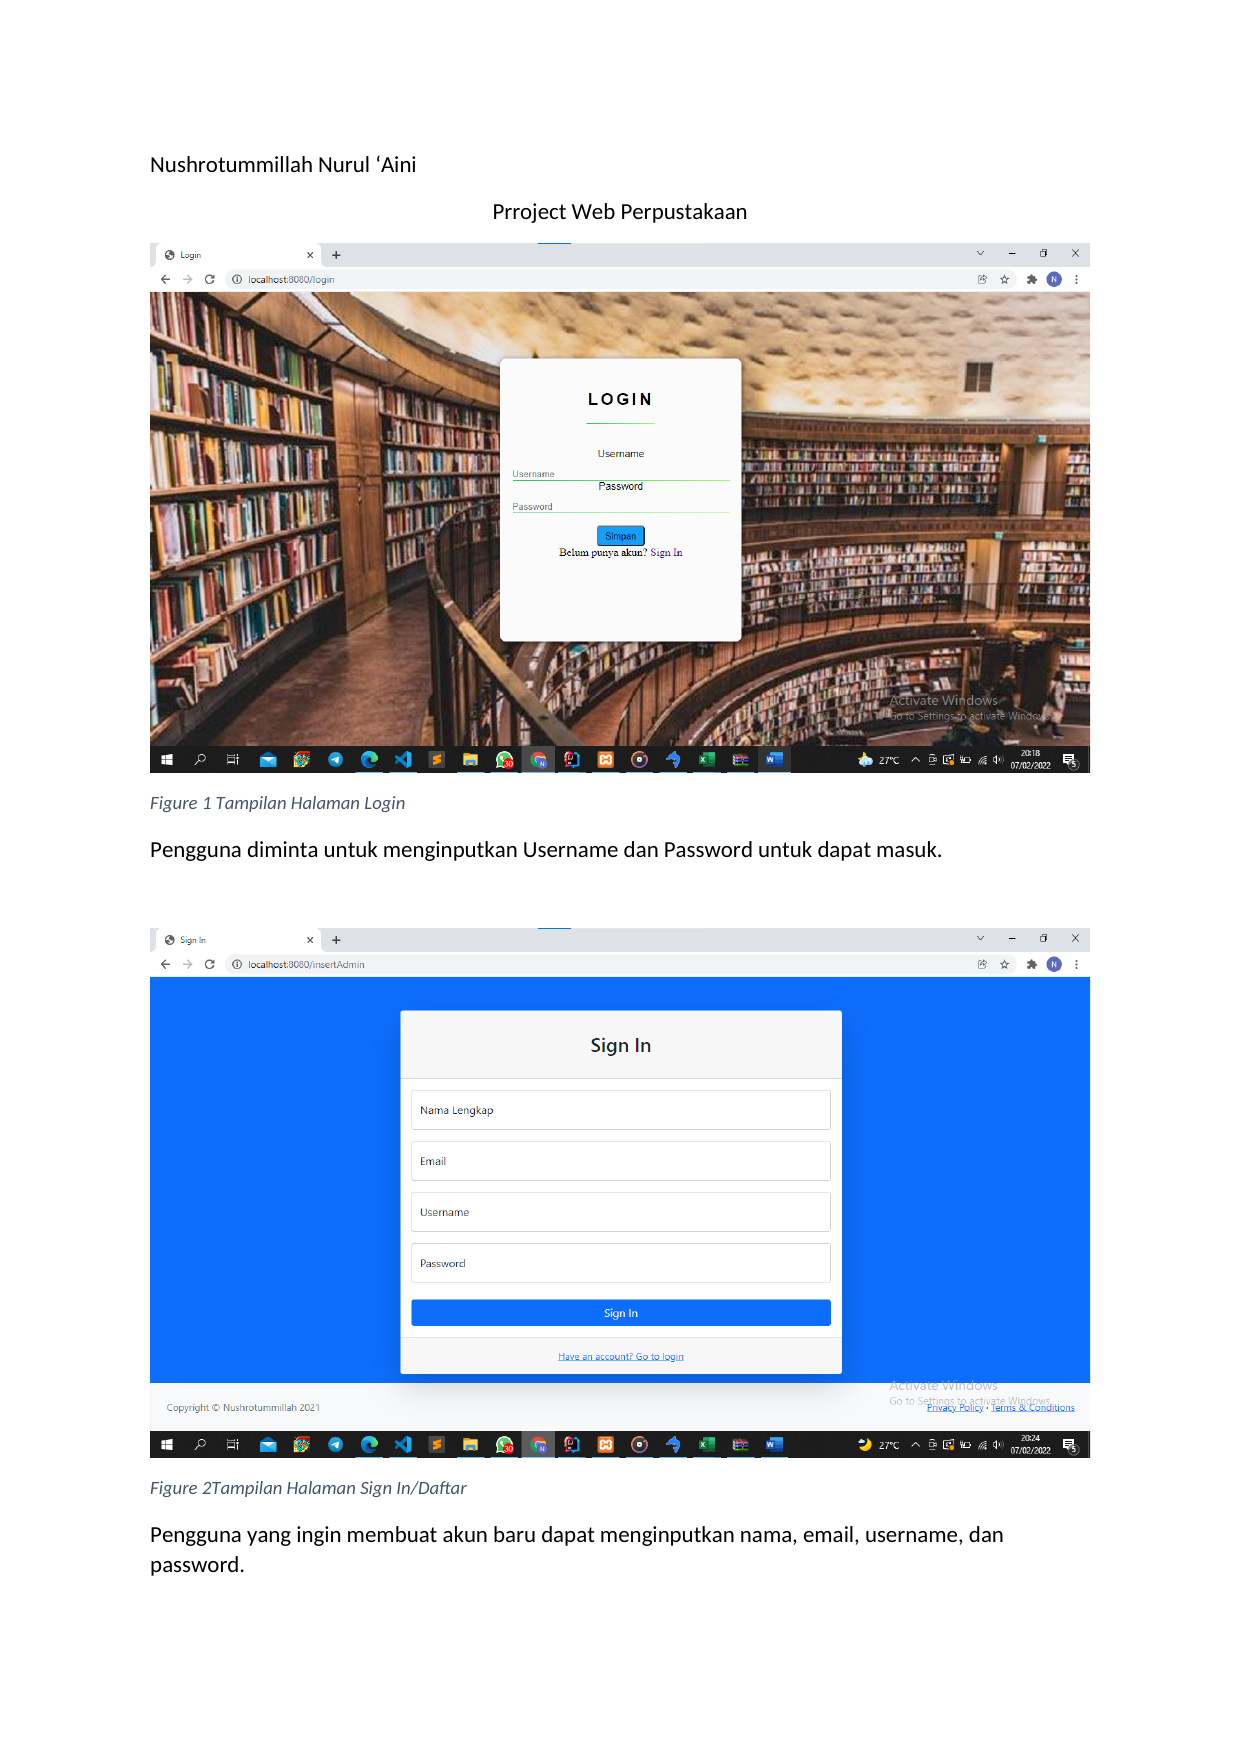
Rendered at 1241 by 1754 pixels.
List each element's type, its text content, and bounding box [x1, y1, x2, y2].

picture [150, 243, 1091, 773]
text Pengguna yang ingin membuat akun baru dapat menginputkan nama, email, username, dan password. [150, 1520, 1090, 1578]
text Nushrotummillah Nurul ‘Aini [150, 150, 1090, 178]
picture [150, 928, 1091, 1458]
text Pengguna diminta untuk menginputkan Username dan Password untuk dapat masuk. [150, 835, 1090, 863]
text Prroject Web Perpustakaan [150, 197, 1090, 225]
